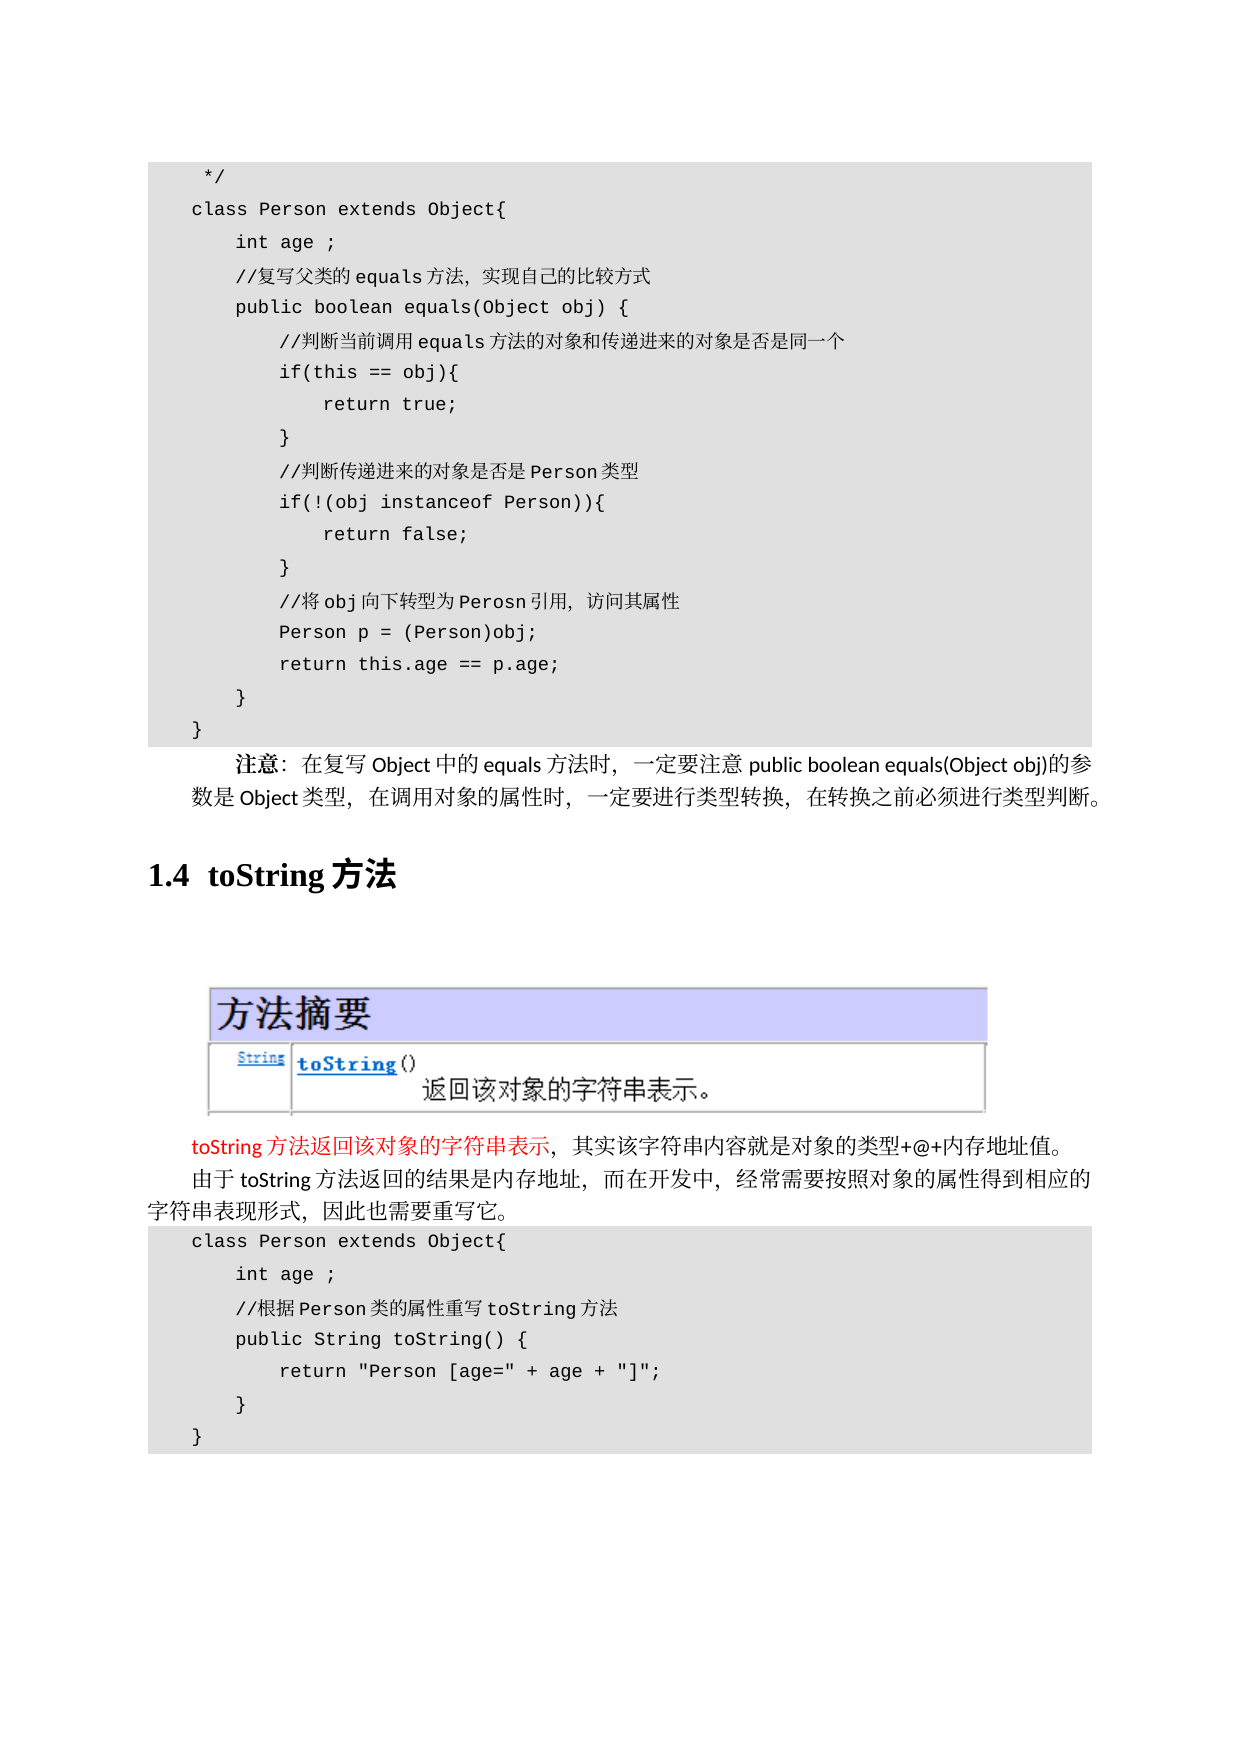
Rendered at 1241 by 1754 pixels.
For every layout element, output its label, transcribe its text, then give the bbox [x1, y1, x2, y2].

text if(!(obj instanceof Person)){ [148, 487, 1092, 519]
text } [148, 682, 1092, 714]
text } [148, 422, 1092, 454]
text */ [148, 162, 1092, 194]
text toString方法返回该对象的字符串表示，其实该字符串内容就是对象的类型+@+内存地址值。 [148, 1129, 1092, 1161]
text public String toString() { [148, 1324, 1092, 1356]
text return "Person [age=" + age + "]"; [148, 1356, 1092, 1389]
text //将obj向下转型为Perosn引用，访问其属性 [148, 584, 1092, 617]
text int age ; [148, 227, 1092, 259]
text } [148, 1389, 1092, 1421]
text //根据Person类的属性重写toString方法 [148, 1291, 1092, 1324]
text 注意：在复写Object中的equals方法时，一定要注意public boolean equals(Object obj)的参数是Object类型，在调用对象的属性时，一定要进行类型转换，在转换之前必须进行类型判断。 [191, 747, 1092, 812]
text return false; [148, 519, 1092, 552]
text int age ; [148, 1259, 1092, 1291]
text //复写父类的equals方法，实现自己的比较方式 [148, 259, 1092, 292]
subtitle toString方法 [148, 839, 1092, 904]
text Person p = (Person)obj; [148, 617, 1092, 649]
text //判断传递进来的对象是否是Person类型 [148, 454, 1092, 487]
text } [148, 714, 1092, 747]
text public boolean equals(Object obj) { [148, 292, 1092, 324]
text } [148, 1421, 1092, 1454]
text if(this == obj){ [148, 357, 1092, 389]
text class Person extends Object{ [148, 194, 1092, 227]
text } [148, 552, 1092, 584]
text 由于toString方法返回的结果是内存地址，而在开发中，经常需要按照对象的属性得到相应的字符串表现形式，因此也需要重写它。 [148, 1161, 1092, 1226]
text return true; [148, 389, 1092, 422]
text return this.age == p.age; [148, 649, 1092, 682]
text class Person extends Object{ [148, 1226, 1092, 1259]
picture [191, 966, 993, 1124]
text //判断当前调用equals方法的对象和传递进来的对象是否是同一个 [148, 324, 1092, 357]
